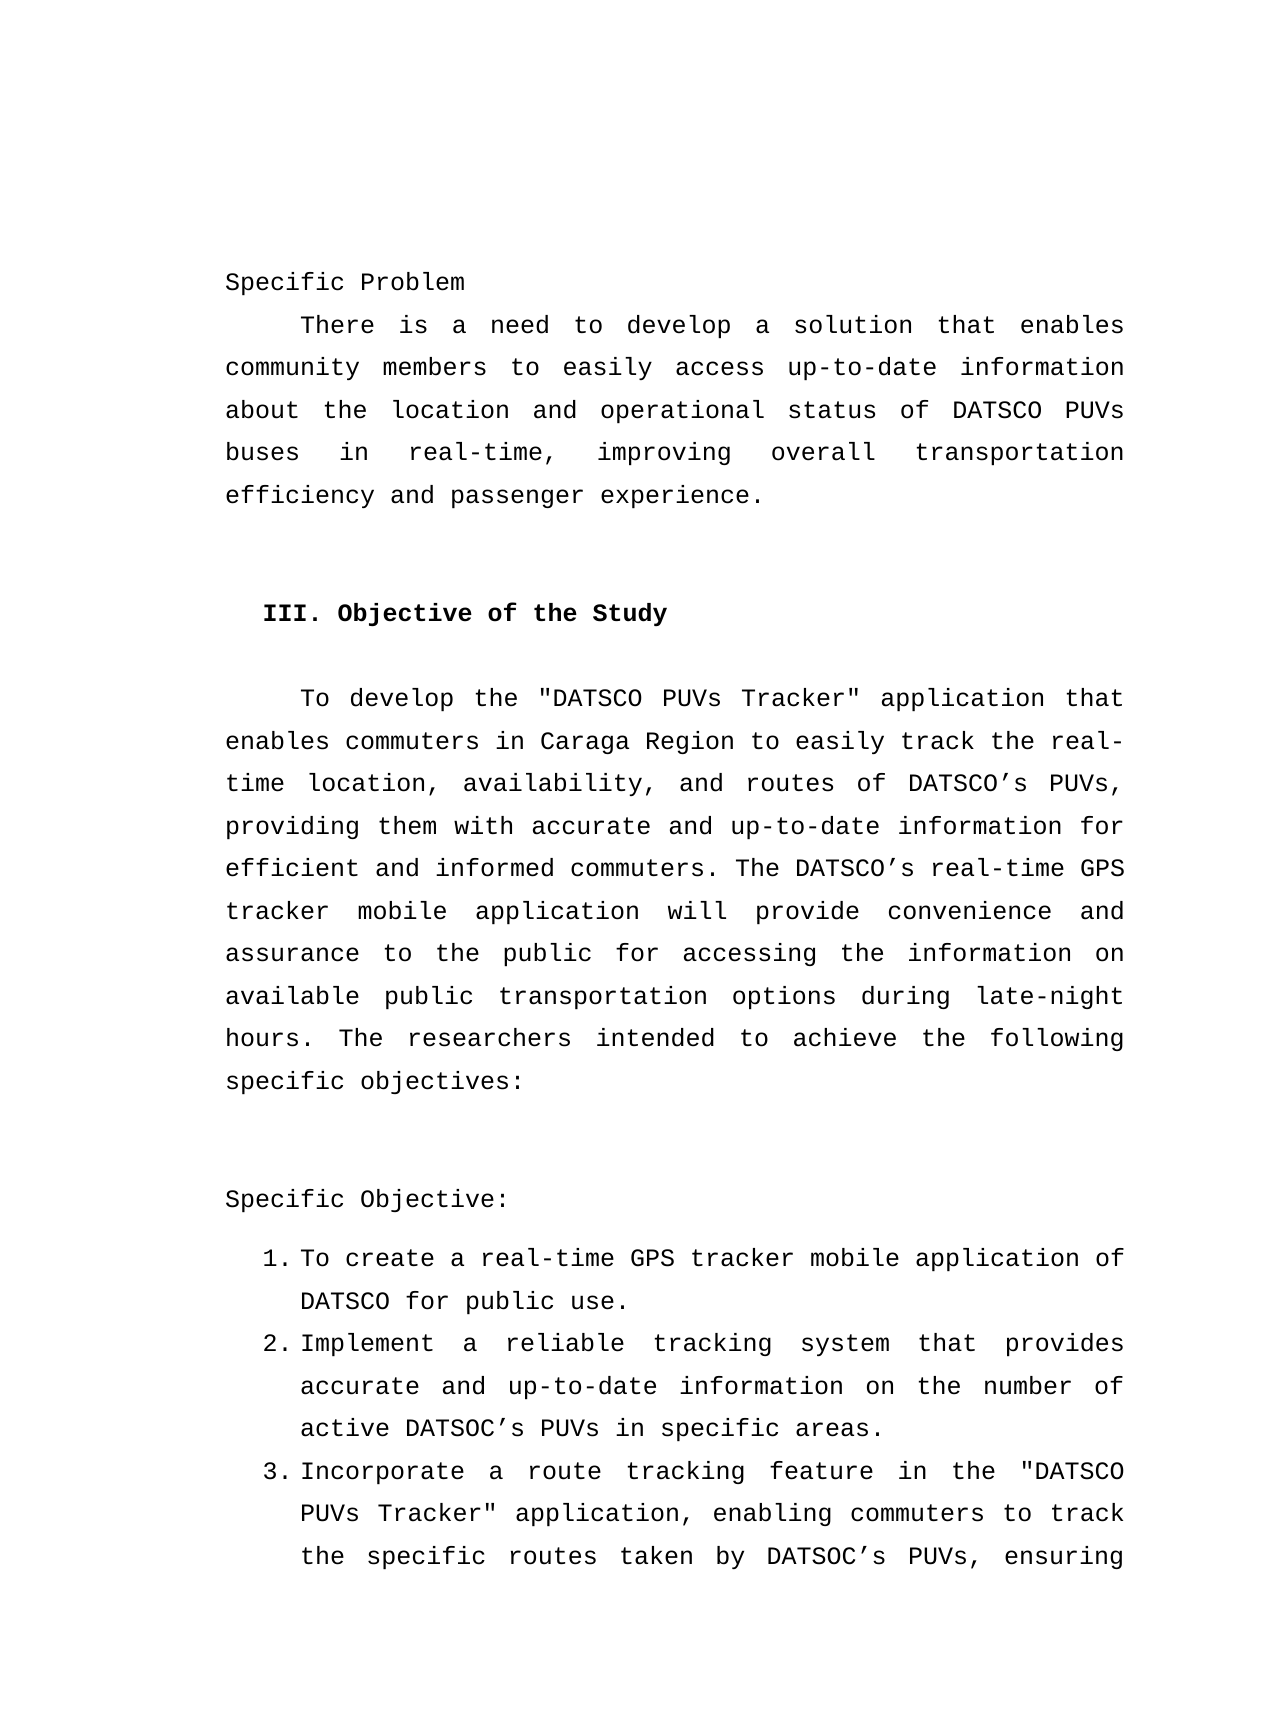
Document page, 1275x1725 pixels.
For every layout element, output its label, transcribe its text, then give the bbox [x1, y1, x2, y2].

list There is a need to develop a solution that enables community members to easily access up-to-date information about the location and operational status of DATSCO PUVs buses in real-time, improving overall transportation efficiency and passenger experience. [225, 312, 1125, 511]
list Implement a reliable tracking system that provides accurate and up-to-date information on the number of active DATSOC’s PUVs in specific areas. [262, 1331, 1125, 1444]
list To create a real-time GPS tracker mobile application of DATSCO for public use. [262, 1246, 1125, 1317]
list Specific Problem [225, 270, 1125, 298]
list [262, 1458, 1125, 1572]
list Objective of the Study [262, 601, 1125, 629]
text Specific Objective: [225, 1187, 1125, 1215]
list To develop the "DATSCO PUVs Tracker" application that enables commuters in Caraga Region to easily track the real-time location, availability, and routes of DATSCO’s PUVs, providing them with accurate and up-to-date information for efficient and informed commuters. The DATSCO’s real-time GPS tracker mobile application will provide convenience and assurance to the public for accessing the information on available public transportation options during late-night hours. The researchers intended to achieve the following specific objectives: [225, 686, 1125, 1097]
